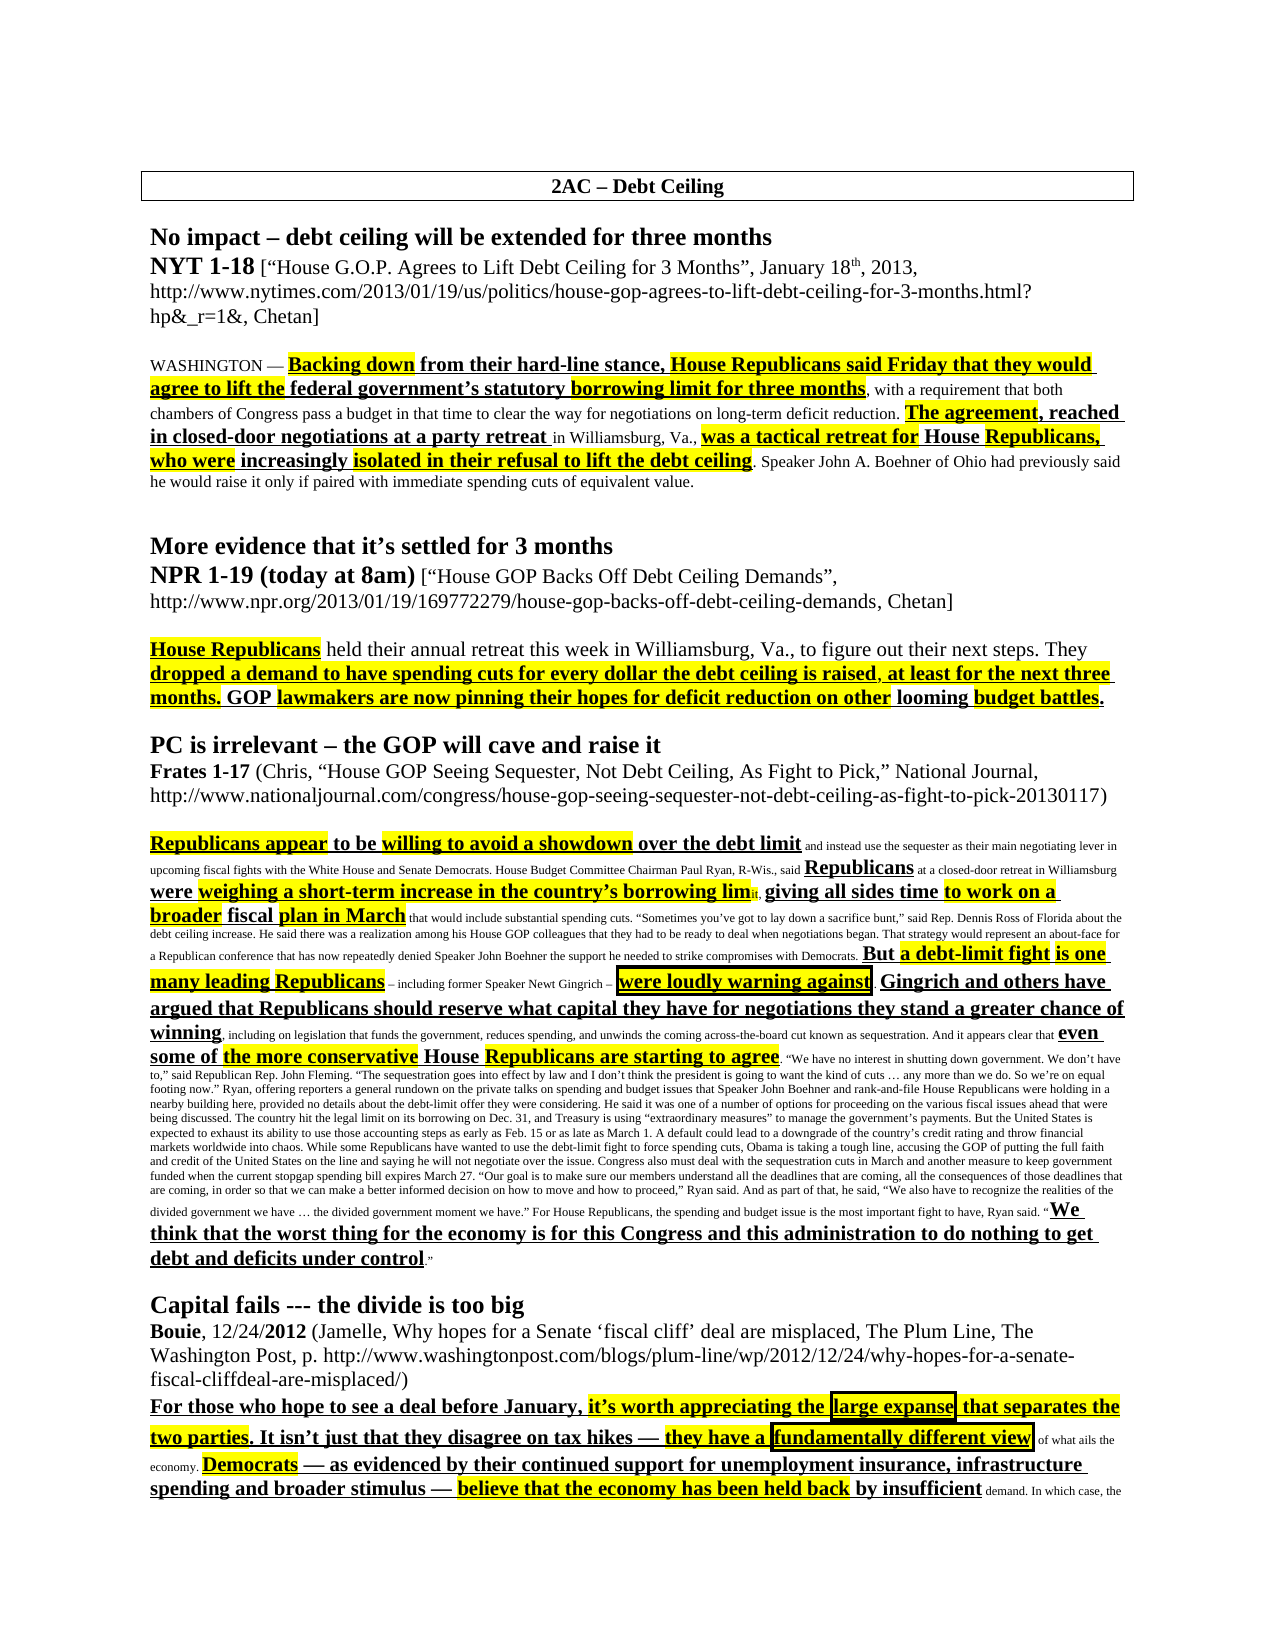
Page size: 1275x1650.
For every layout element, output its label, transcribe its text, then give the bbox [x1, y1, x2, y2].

subtitle No impact – debt ceiling will be extended for three months [150, 222, 1125, 251]
text Republicans appear to be willing to avoid a showdown over the debt limit and instead use the sequester as their main negotiating lever in upcoming fiscal fights with the White House and Senate Democrats. House Budget Committee Chairman Paul Ryan, R-Wis., said Republicans at a closed-door retreat in Williamsburg were weighing a short-term increase in the country’s borrowing limit, giving all sides time to work on a broader fiscal plan in March that would include substantial spending cuts. “Sometimes you’ve got to lay down a sacrifice bunt,” said Rep. Dennis Ross of Florida about the debt ceiling increase. He said there was a realization among his House GOP colleagues that they had to be ready to deal when negotiations began. That strategy would represent an about-face for a Republican conference that has now repeatedly denied Speaker John Boehner the support he needed to strike compromises with Democrats. But a debt-limit fight is one many leading Republicans – including former Speaker Newt Gingrich – were loudly warning against. Gingrich and others have argued that Republicans should reserve what capital they have for negotiations they stand a greater chance of winning, including on legislation that funds the government, reduces spending, and unwinds the coming across-the-board cut known as sequestration. And it appears clear that even some of the more conservative House Republicans are starting to agree. “We have no interest in shutting down government. We don’t have to,” said Republican Rep. John Fleming. “The sequestration goes into effect by law and I don’t think the president is going to want the kind of cuts … any more than we do. So we’re on equal footing now.” Ryan, offering reporters a general rundown on the private talks on spending and budget issues that Speaker John Boehner and rank-and-file House Republicans were holding in a nearby building here, provided no details about the debt-limit offer they were considering. He said it was one of a number of options for proceeding on the various fiscal issues ahead that were being discussed. The country hit the legal limit on its borrowing on Dec. 31, and Treasury is using “extraordinary measures” to manage the government’s payments. But the United States is expected to exhaust its ability to use those accounting steps as early as Feb. 15 or as late as March 1. A default could lead to a downgrade of the country’s credit rating and throw financial markets worldwide into chaos. While some Republicans have wanted to use the debt-limit fight to force spending cuts, Obama is taking a tough line, accusing the GOP of putting the full faith and credit of the United States on the line and saying he will not negotiate over the issue. Congress also must deal with the sequestration cuts in March and another measure to keep government funded when the current stopgap spending bill expires March 27. “Our goal is to make sure our members understand all the deadlines that are coming, all the consequences of those deadlines that are coming, in order so that we can make a better informed decision on how to move and how to proceed,” Ryan said. And as part of that, he said, “We also have to recognize the realities of the divided government we have … the divided government moment we have.” For House Republicans, the spending and budget issue is the most important fight to have, Ryan said. “We think that the worst thing for the economy is for this Congress and this administration to do nothing to get debt and deficits under control.” [150, 1018, 1125, 1269]
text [150, 1391, 1125, 1500]
text House Republicans held their annual retreat this week in Williamsburg, Va., to figure out their next steps. They dropped a demand to have spending cuts for every dollar the debt ceiling is raised, at least for the next three months. GOP lawmakers are now pinning their hopes for deficit reduction on other looming budget battles. [321, 637, 1125, 709]
subtitle Capital fails --- the divide is too big [150, 1290, 1125, 1319]
subtitle More evidence that it’s settled for 3 months [150, 531, 1125, 560]
subtitle PC is irrelevant – the GOP will cave and raise it [150, 730, 1125, 758]
text Bouie, 12/24/2012 (Jamelle, Why hopes for a Senate ‘fiscal cliff’ deal are misplaced, The Plum Line, The Washington Post, p. http://www.washingtonpost.com/blogs/plum-line/wp/2012/12/24/why-hopes-for-a-senate-fiscal-cliffdeal-are-misplaced/) [150, 1319, 1125, 1391]
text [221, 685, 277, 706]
text NYT 1-18 [“House G.O.P. Agrees to Lift Debt Ceiling for 3 Months”, January 18th, 2013, http://www.nytimes.com/2013/01/19/us/politics/house-gop-agrees-to-lift-debt-ceiling-for-3-months.html?hp&_r=1&, Chetan] [150, 251, 1125, 328]
text WASHINGTON — Backing down from their hard-line stance, House Republicans said Friday that they would agree to lift the federal government’s statutory borrowing limit for three months, with a requirement that both chambers of Congress pass a budget in that time to clear the way for negotiations on long-term deficit reduction. The agreement, reached in closed-door negotiations at a party retreat in Williamsburg, Va., was a tactical retreat for House Republicans, who were increasingly isolated in their refusal to lift the debt ceiling. Speaker John A. Boehner of Ohio had previously said he would raise it only if paired with immediate spending cuts of equivalent value. [150, 352, 1125, 469]
subtitle 2AC – Debt Ceiling [142, 172, 1133, 200]
text Frates 1-17 (Chris, “House GOP Seeing Sequester, Not Debt Ceiling, As Fight to Pick,” National Journal, http://www.nationaljournal.com/congress/house-gop-seeing-sequester-not-debt-ceiling-as-fight-to-pick-20130117) [150, 758, 1125, 807]
text NPR 1-19 (today at 8am) [“House GOP Backs Off Debt Ceiling Demands”, http://www.npr.org/2013/01/19/169772279/house-gop-backs-off-debt-ceiling-demands, Chetan] [150, 560, 1125, 613]
text WASHINGTON — Backing down from their hard-line stance, House Republicans said Friday that they would agree to lift the federal government’s statutory borrowing limit for three months, with a requirement that both chambers of Congress pass a budget in that time to clear the way for negotiations on long-term deficit reduction. The agreement, reached in closed-door negotiations at a party retreat in Williamsburg, Va., was a tactical retreat for House Republicans, who were increasingly isolated in their refusal to lift the debt ceiling. Speaker John A. Boehner of Ohio had previously said he would raise it only if paired with immediate spending cuts of equivalent value. [150, 422, 1125, 491]
